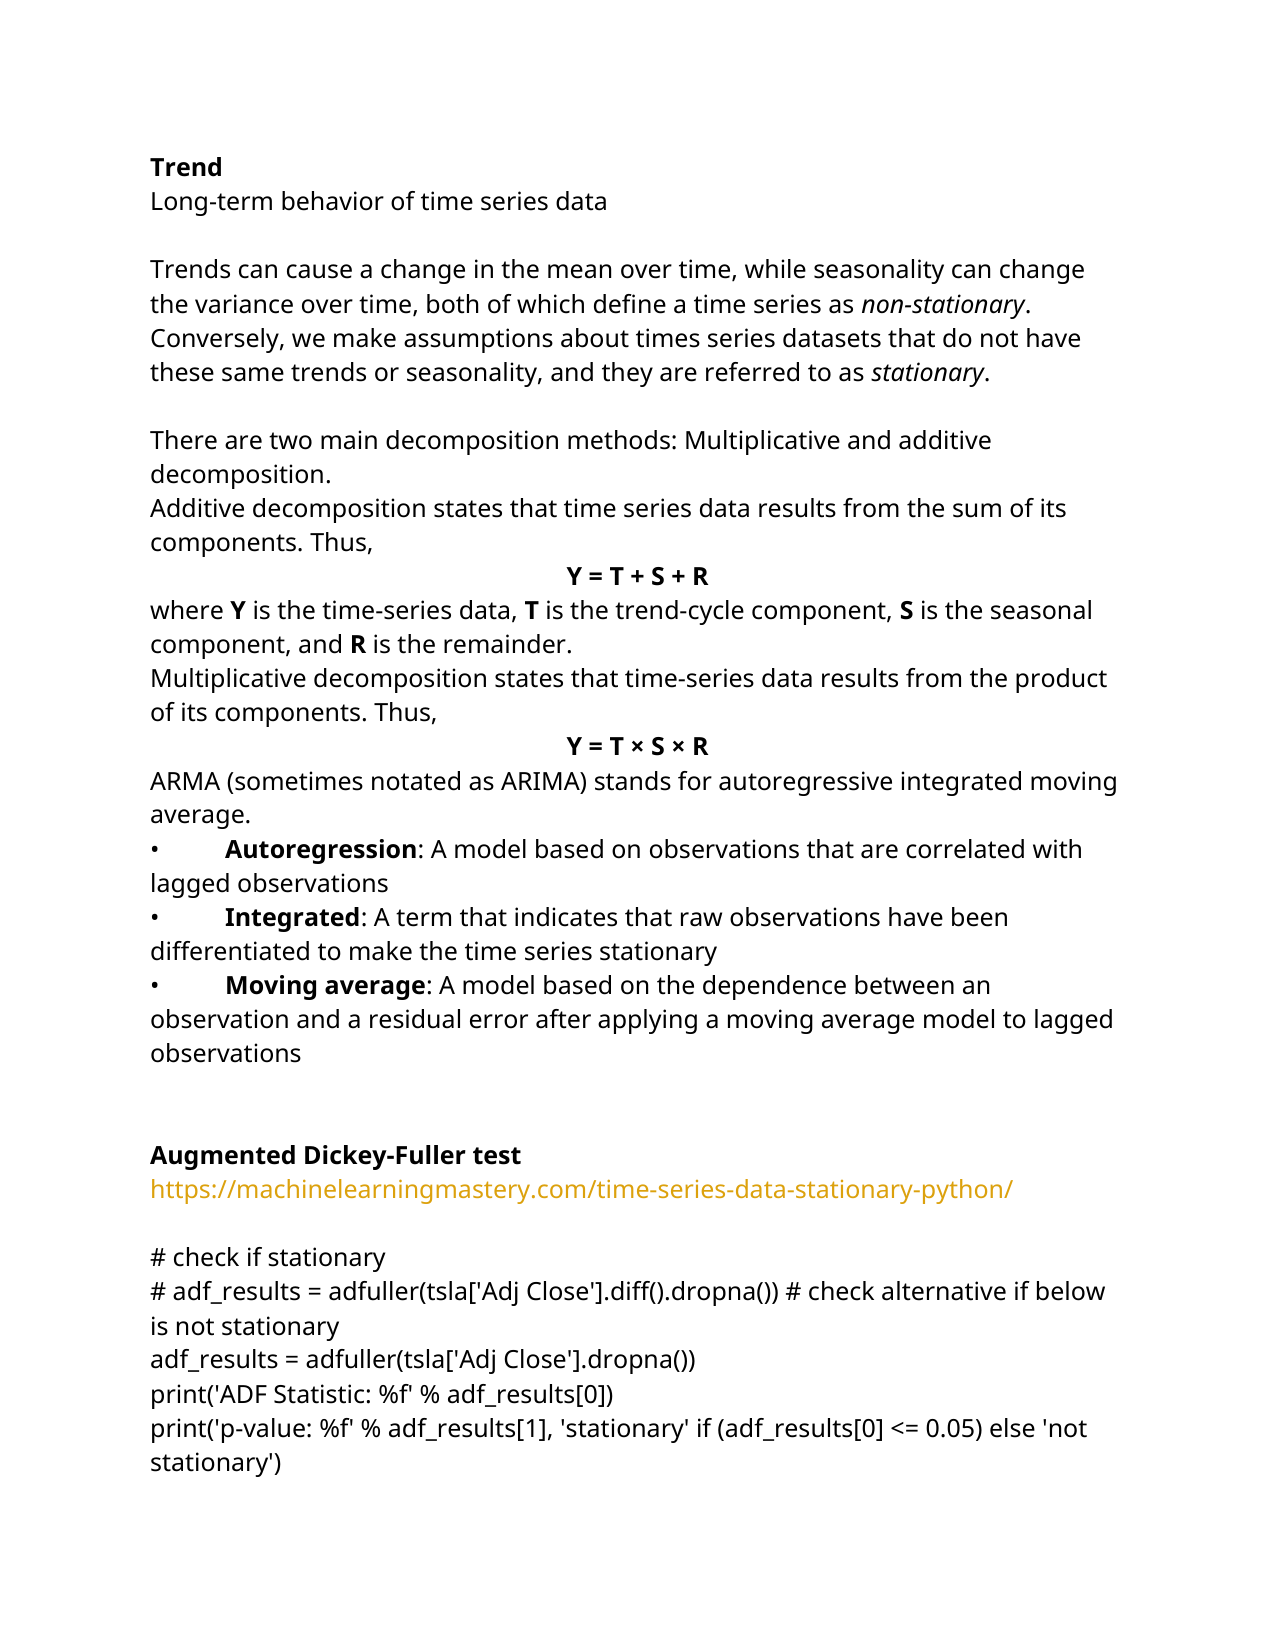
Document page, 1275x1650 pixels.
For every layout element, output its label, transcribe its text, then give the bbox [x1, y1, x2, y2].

list Integrated: A term that indicates that raw observations have been differentiated to make the time series stationary [150, 899, 1125, 967]
text print('p-value: %f' % adf_results[1], 'stationary' if (adf_results[0] <= 0.05) else 'not stationary') [150, 1410, 1125, 1478]
text Trend [150, 150, 1125, 184]
text print('ADF Statistic: %f' % adf_results[0]) [150, 1376, 1125, 1410]
list Moving average: A model based on the dependence between an observation and a residual error after applying a moving average model to lagged observations [150, 967, 1125, 1070]
text Long-term behavior of time series data [150, 184, 1125, 218]
text ARMA (sometimes notated as ARIMA) stands for autoregressive integrated moving average. [150, 763, 1125, 831]
text # check if stationary [150, 1240, 1125, 1274]
text https://machinelearningmastery.com/time-series-data-stationary-python/ [150, 1172, 1125, 1206]
text Y = T + S + R [150, 559, 1125, 593]
list Autoregression: A model based on observations that are correlated with lagged observations [150, 831, 1125, 899]
text Additive decomposition states that time series data results from the sum of its components. Thus, [150, 491, 1125, 559]
text where Y is the time-series data, T is the trend-cycle component, S is the seasonal component, and R is the remainder. [150, 593, 1125, 661]
text Y = T × S × R [150, 729, 1125, 763]
text Augmented Dickey-Fuller test [150, 1138, 1125, 1172]
text # adf_results = adfuller(tsla['Adj Close'].diff().dropna()) # check alternative if below is not stationary [150, 1274, 1125, 1342]
text There are two main decomposition methods: Multiplicative and additive decomposition. [150, 422, 1125, 491]
text adf_results = adfuller(tsla['Adj Close'].dropna()) [150, 1342, 1125, 1376]
text Trends can cause a change in the mean over time, while seasonality can change the variance over time, both of which define a time series as non-stationary. Conversely, we make assumptions about times series datasets that do not have these same trends or seasonality, and they are referred to as stationary. [150, 252, 1125, 388]
text Multiplicative decomposition states that time-series data results from the product of its components. Thus, [150, 661, 1125, 729]
